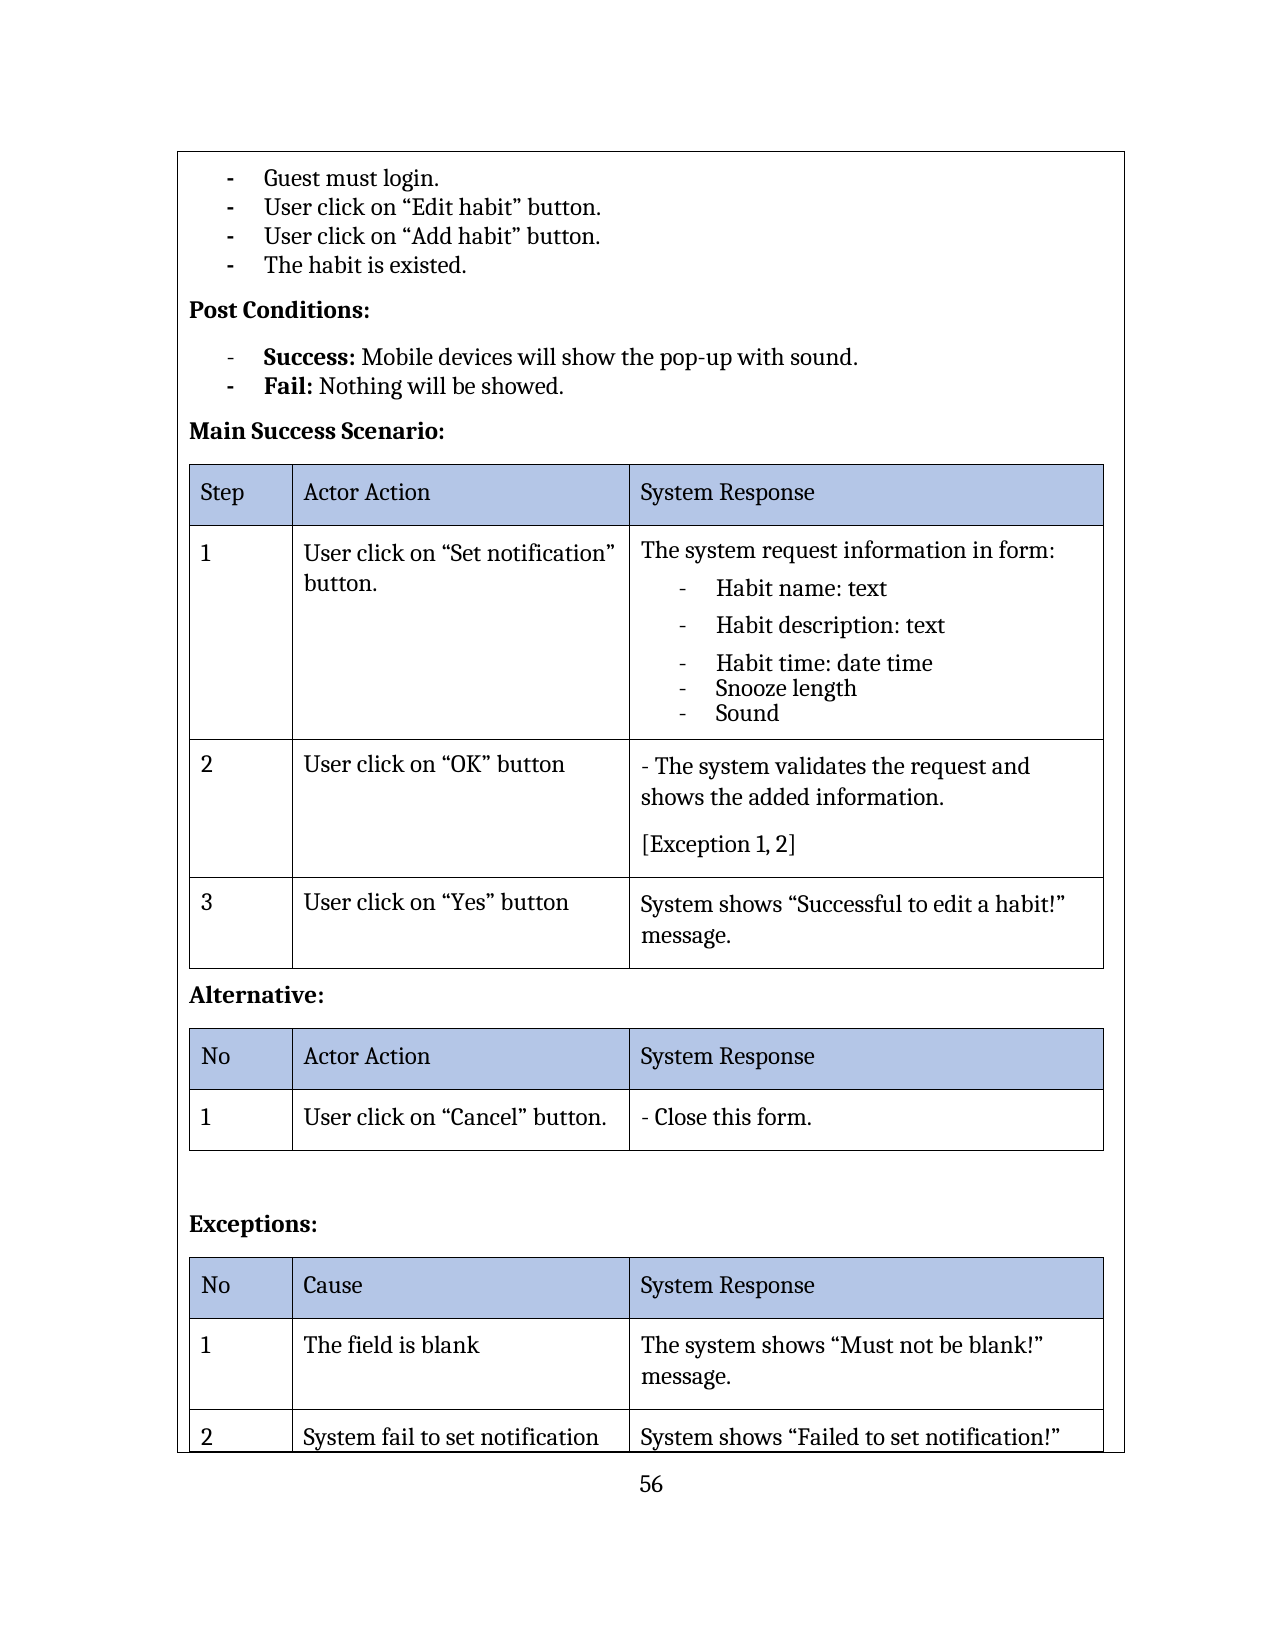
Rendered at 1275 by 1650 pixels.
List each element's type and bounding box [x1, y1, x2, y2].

table_cell [178, 152, 1124, 1452]
